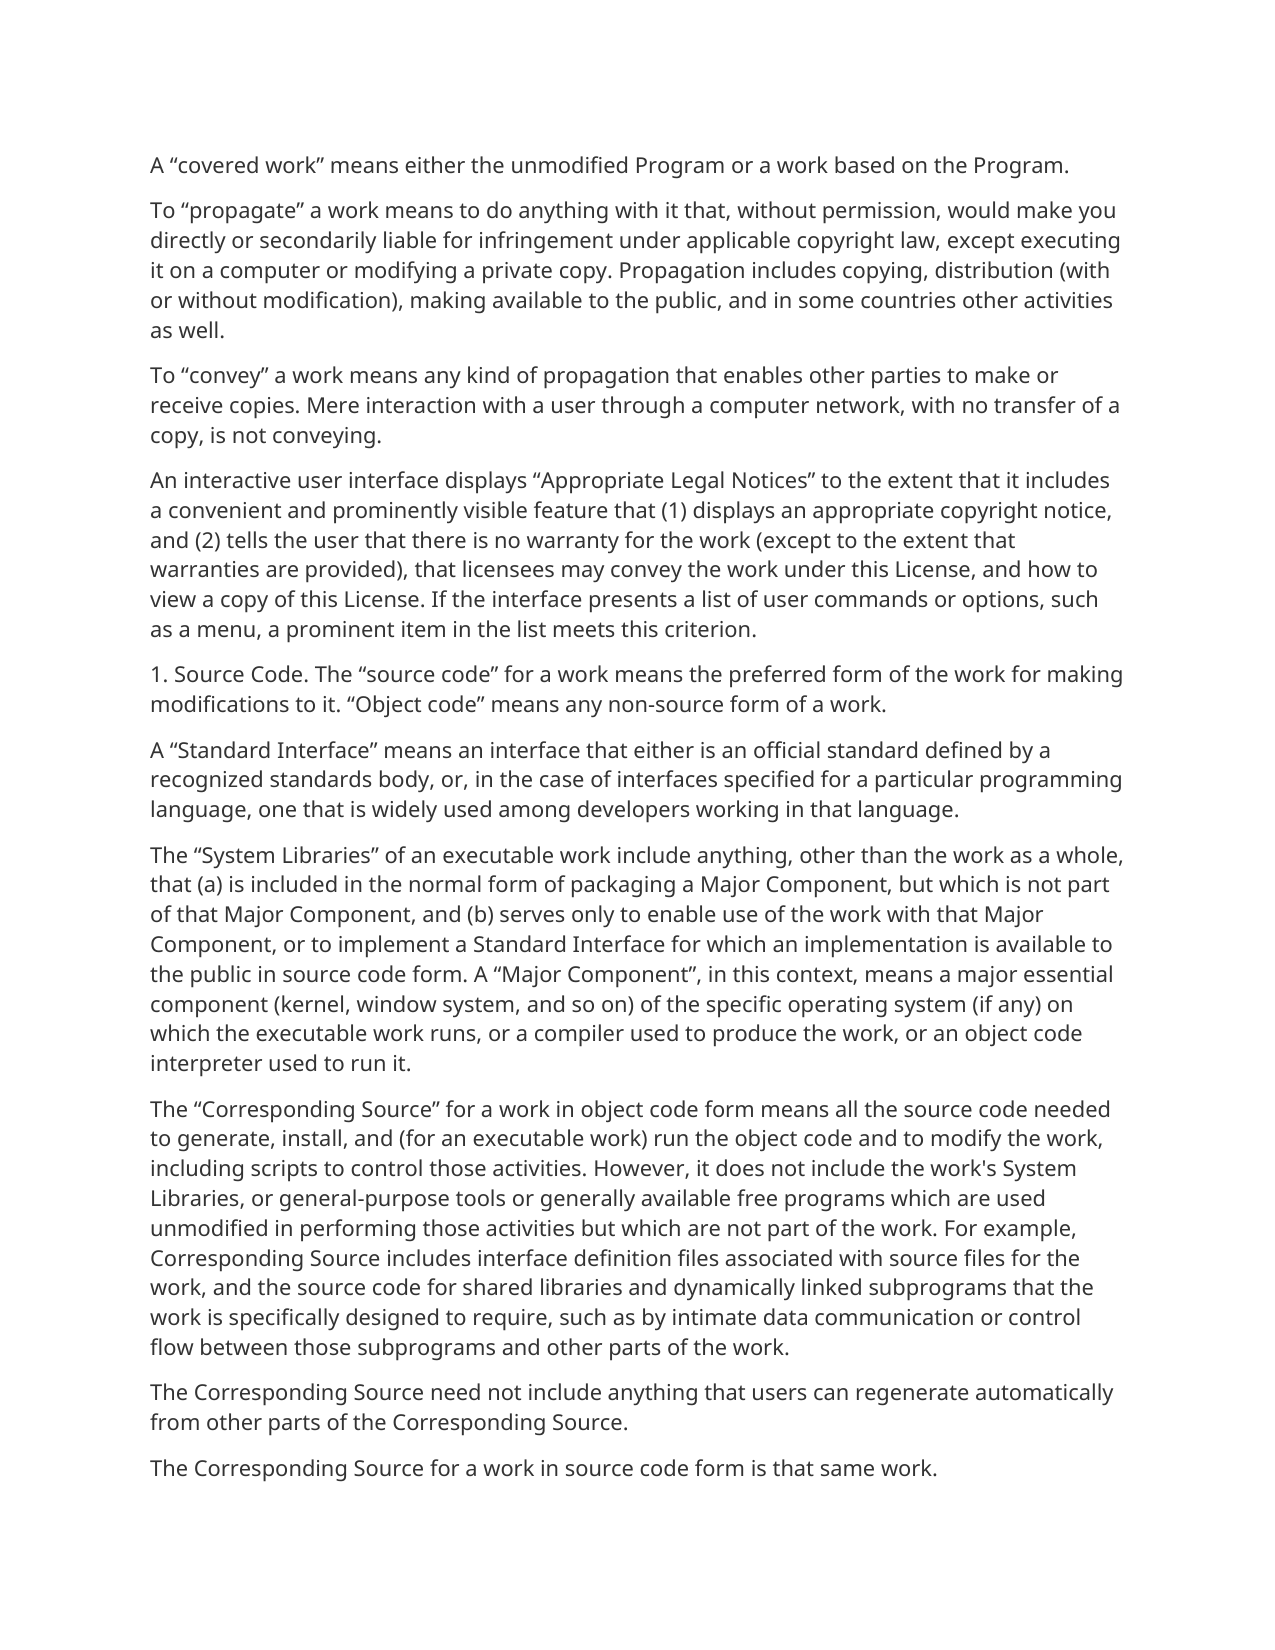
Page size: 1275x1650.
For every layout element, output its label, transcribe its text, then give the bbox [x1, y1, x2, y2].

text To “convey” a work means any kind of propagation that enables other parties to make or receive copies. Mere interaction with a user through a computer network, with no transfer of a copy, is not conveying. [150, 360, 1125, 449]
text The “Corresponding Source” for a work in object code form means all the source code needed to generate, install, and (for an executable work) run the object code and to modify the work, including scripts to control those activities. However, it does not include the work's System Libraries, or general-purpose tools or generally available free programs which are used unmodified in performing those activities but which are not part of the work. For example, Corresponding Source includes interface definition files associated with source files for the work, and the source code for shared libraries and dynamically linked subprograms that the work is specifically designed to require, such as by intimate data communication or control flow between those subprograms and other parts of the work. [150, 1093, 1125, 1362]
text A “Standard Interface” means an interface that either is an official standard defined by a recognized standards body, or, in the case of interfaces specified for a particular programming language, one that is widely used among developers working in that language. [150, 734, 1125, 824]
text A “covered work” means either the unmodified Program or a work based on the Program. [150, 150, 1125, 180]
text The Corresponding Source need not include anything that users can regenerate automatically from other parts of the Corresponding Source. [150, 1377, 1125, 1437]
text The Corresponding Source for a work in source code form is that same work. [150, 1452, 1125, 1482]
text An interactive user interface displays “Appropriate Legal Notices” to the extent that it includes a convenient and prominently visible feature that (1) displays an appropriate copyright notice, and (2) tells the user that there is no warranty for the work (except to the extent that warranties are provided), that licensees may convey the work under this License, and how to view a copy of this License. If the interface presents a list of user commands or options, such as a menu, a prominent item in the list meets this criterion. [150, 465, 1125, 644]
text To “propagate” a work means to do anything with it that, without permission, would make you directly or secondarily liable for infringement under applicable copyright law, except executing it on a computer or modifying a private copy. Propagation includes copying, distribution (with or without modification), making available to the public, and in some countries other activities as well. [150, 195, 1125, 344]
text The “System Libraries” of an executable work include anything, other than the work as a whole, that (a) is included in the normal form of packaging a Major Component, but which is not part of that Major Component, and (b) serves only to enable use of the work with that Major Component, or to implement a Standard Interface for which an implementation is available to the public in source code form. A “Major Component”, in this context, means a major essential component (kernel, window system, and so on) of the specific operating system (if any) on which the executable work runs, or a compiler used to produce the work, or an object code interpreter used to run it. [150, 839, 1125, 1078]
text 1. Source Code. The “source code” for a work means the preferred form of the work for making modifications to it. “Object code” means any non-source form of a work. [150, 659, 1125, 719]
